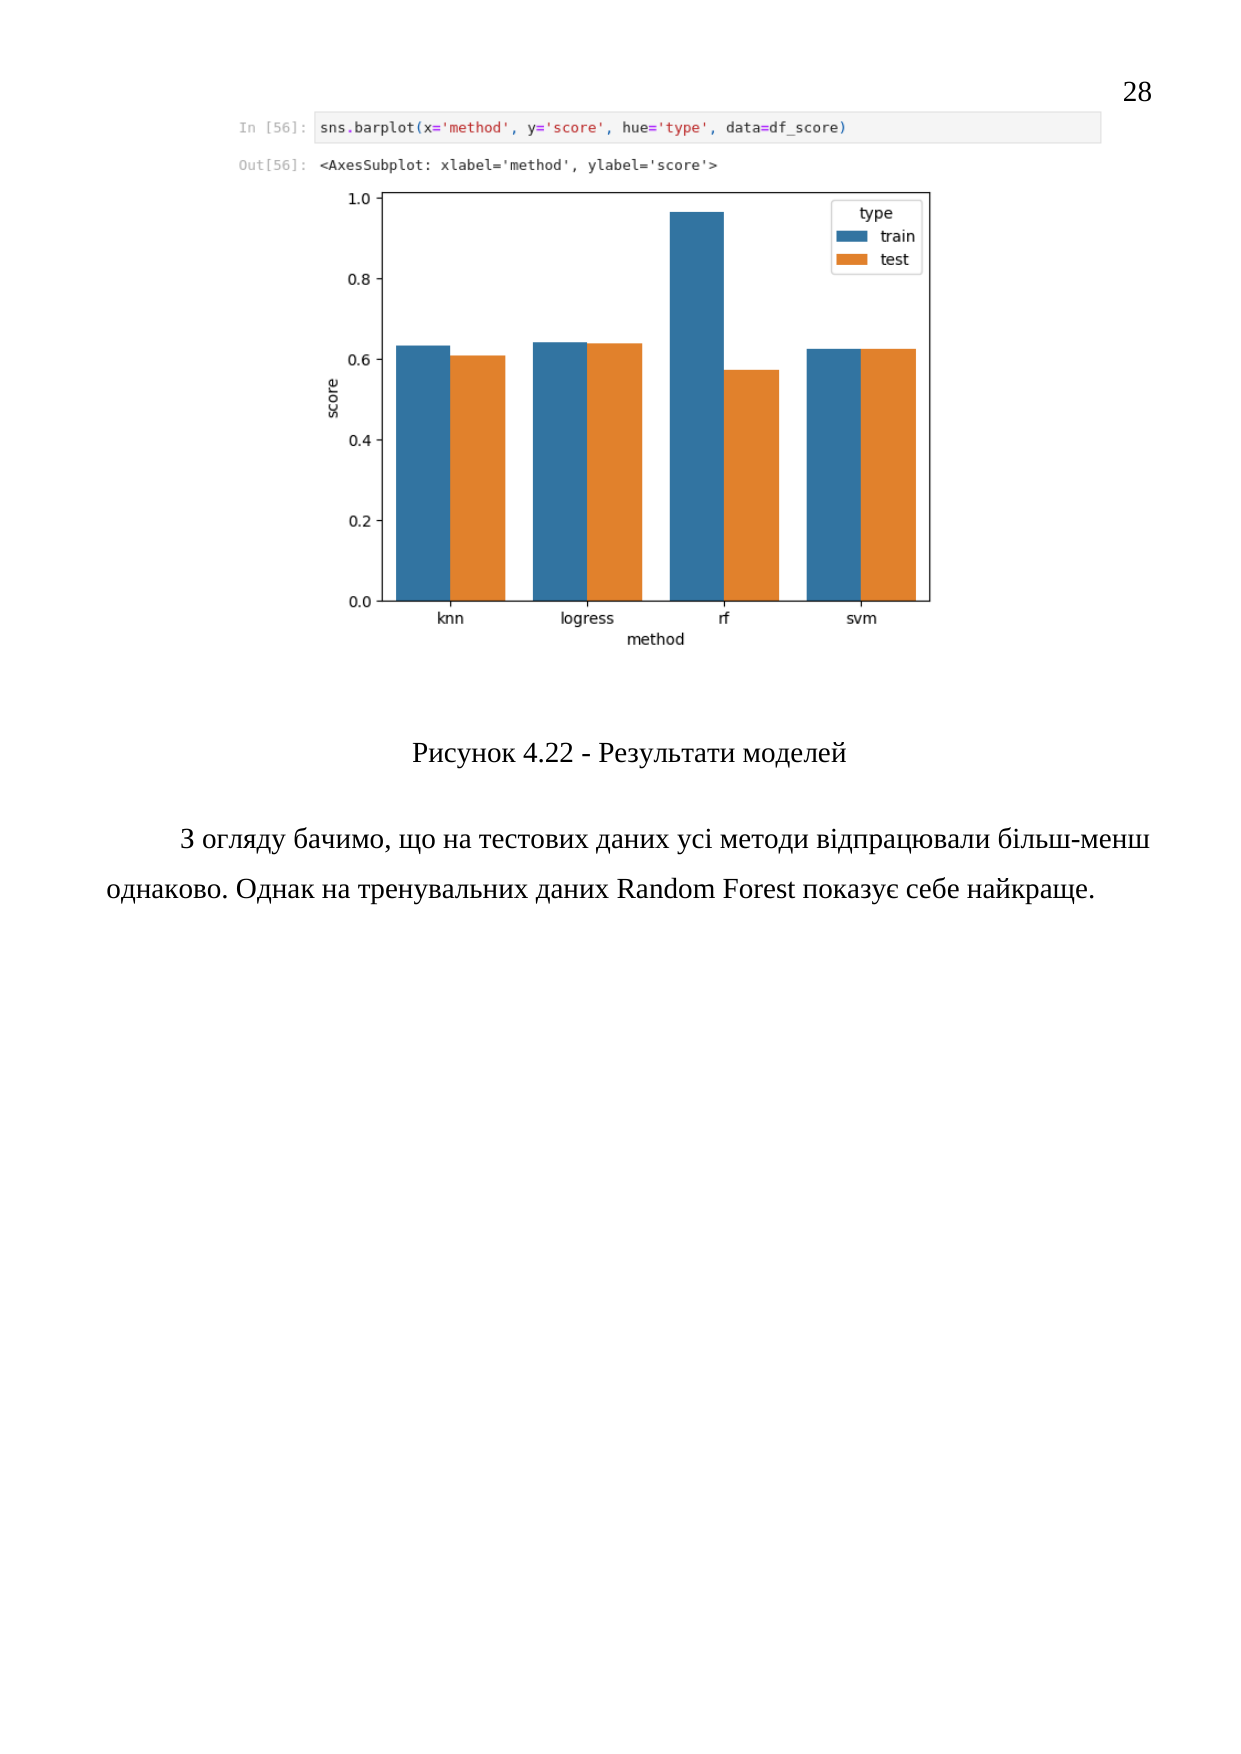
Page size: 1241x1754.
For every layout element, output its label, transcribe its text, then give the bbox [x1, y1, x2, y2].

text З огляду бачимо, що на тестових даних усі методи відпрацювали більш-менш однаково. Однак на тренувальних даних Random Forest показує себе найкраще. [106, 821, 1152, 905]
picture [225, 106, 1107, 668]
